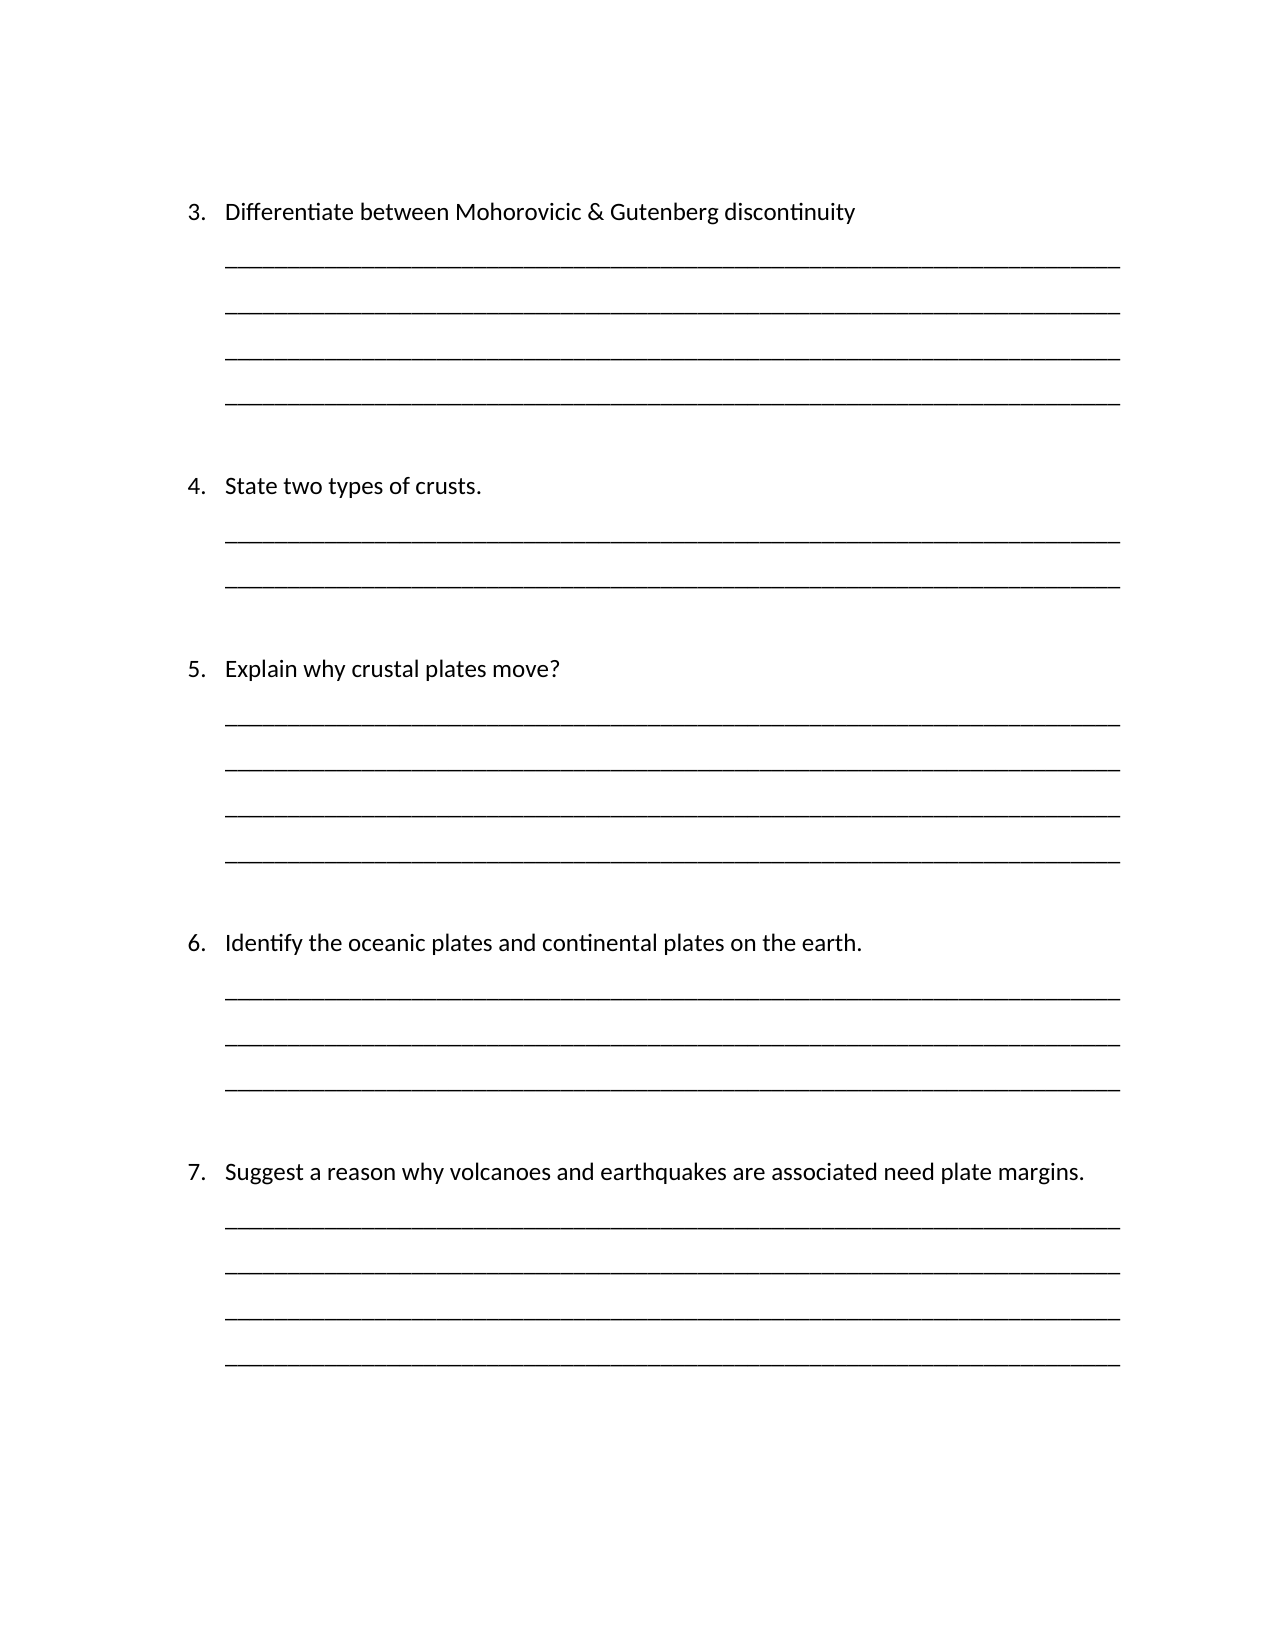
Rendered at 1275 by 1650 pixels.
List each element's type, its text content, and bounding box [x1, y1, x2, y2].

text ________________________________________________________________________________________________________________________________________________________________________________________________________________________ [225, 973, 1125, 1095]
list ________________________________________________________________________________________________________________________________________________________________________________________________________________________________________________________________________________________________ [225, 1202, 1125, 1369]
list ________________________________________________________________________________________________________________________________________________________________________________________________________________________________________________________________________________________________ [225, 241, 1125, 409]
text ________________________________________________________________________________________________________________________________________________ [225, 516, 1125, 592]
list Explain why crustal plates move? [187, 653, 1125, 683]
list Suggest a reason why volcanoes and earthquakes are associated need plate margins. [187, 1156, 1125, 1187]
list Identify the oceanic plates and continental plates on the earth. [187, 927, 1125, 958]
list Differentiate between Mohorovicic & Gutenberg discontinuity [187, 196, 1125, 226]
text ________________________________________________________________________________________________________________________________________________________________________________________________________________________________________________________________________________________________ [225, 699, 1125, 866]
list State two types of crusts. [187, 470, 1125, 501]
